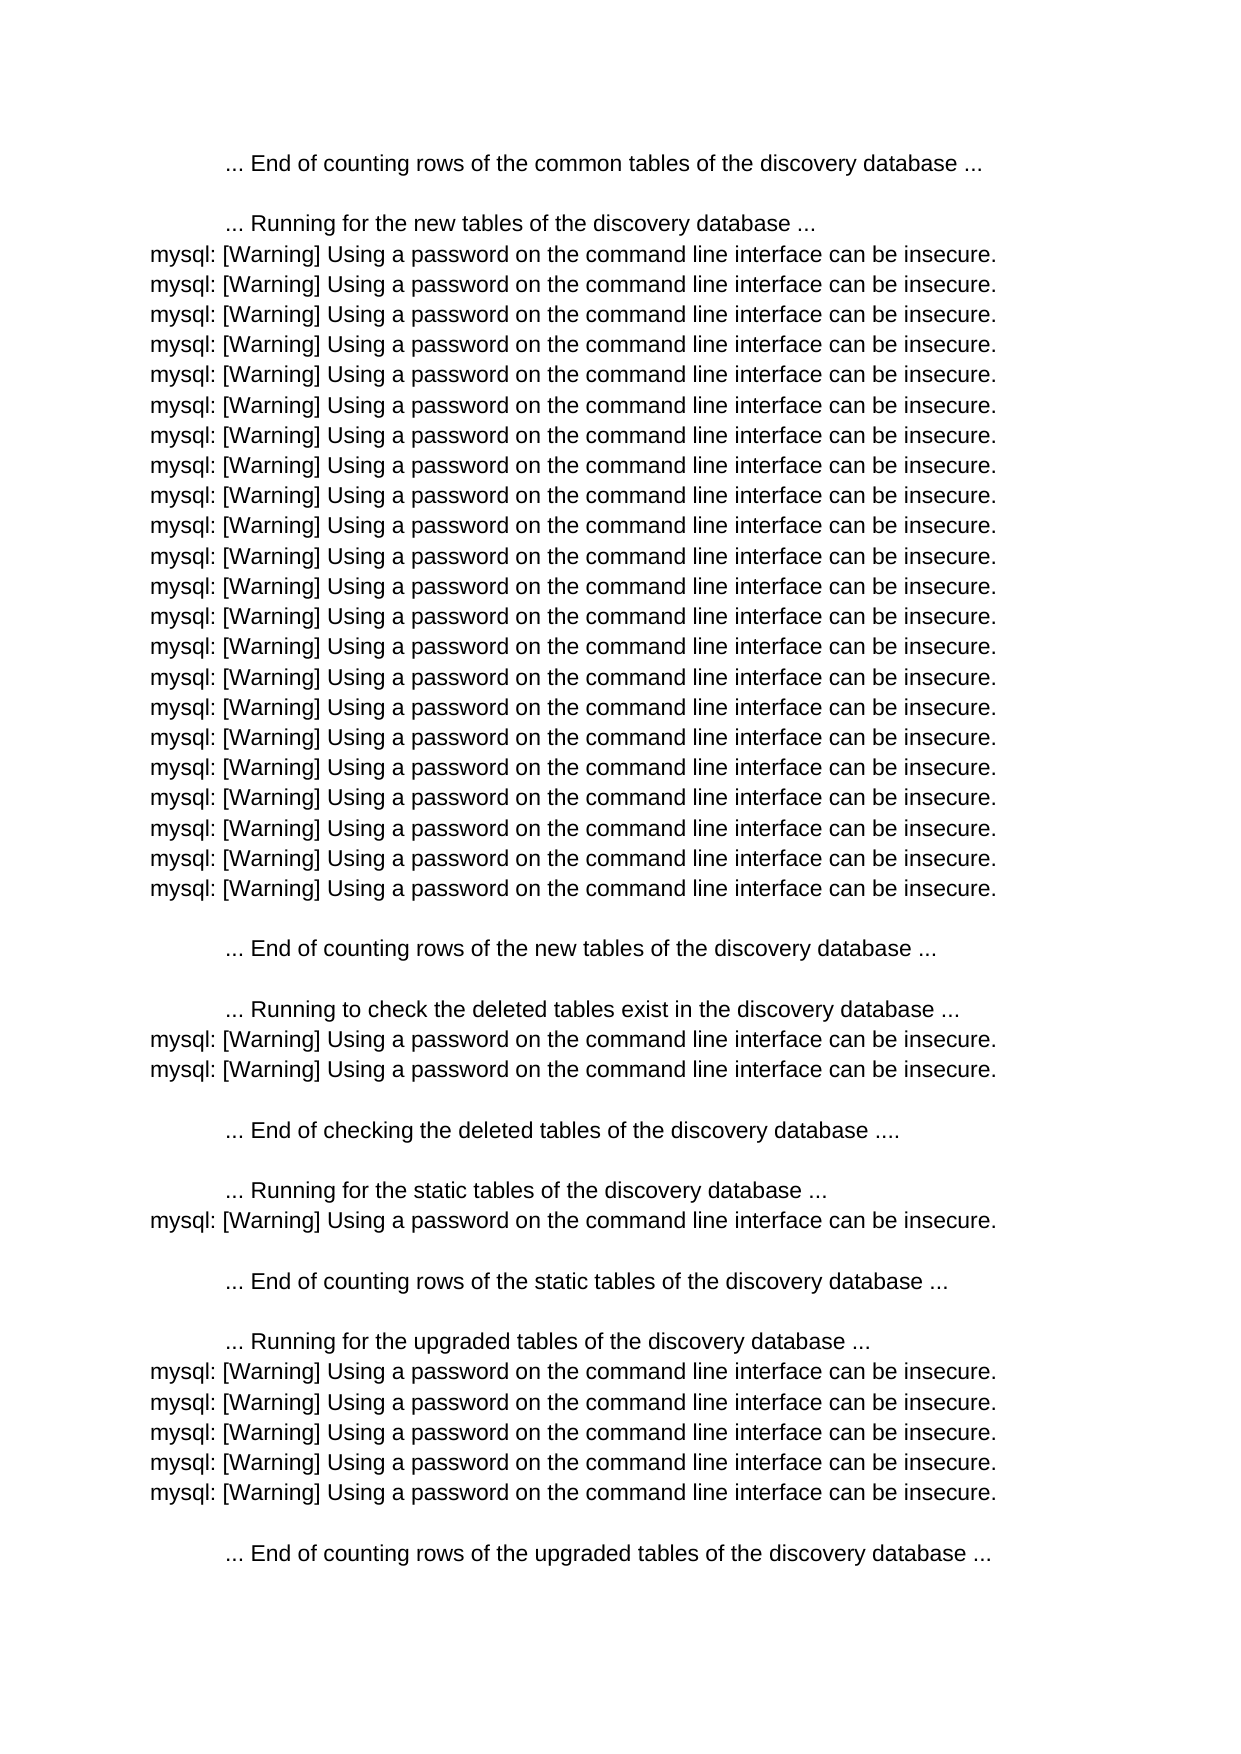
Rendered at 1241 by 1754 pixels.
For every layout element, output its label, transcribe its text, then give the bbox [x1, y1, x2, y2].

text mysql: [Warning] Using a password on the command line interface can be insecure. [150, 1056, 1090, 1083]
text mysql: [Warning] Using a password on the command line interface can be insecure. [150, 331, 1090, 358]
text mysql: [Warning] Using a password on the command line interface can be insecure. [150, 1358, 1090, 1385]
text ... Running for the upgraded tables of the discovery database ... [150, 1328, 1090, 1354]
text ... End of counting rows of the new tables of the discovery database ... [150, 935, 1090, 962]
text ... Running for the static tables of the discovery database ... [150, 1177, 1090, 1203]
text ... Running to check the deleted tables exist in the discovery database ... [150, 996, 1090, 1022]
text mysql: [Warning] Using a password on the command line interface can be insecure. [150, 663, 1090, 690]
text mysql: [Warning] Using a password on the command line interface can be insecure. [150, 422, 1090, 448]
text mysql: [Warning] Using a password on the command line interface can be insecure. [150, 271, 1090, 297]
text mysql: [Warning] Using a password on the command line interface can be insecure. [150, 754, 1090, 781]
text mysql: [Warning] Using a password on the command line interface can be insecure. [150, 603, 1090, 629]
text mysql: [Warning] Using a password on the command line interface can be insecure. [150, 633, 1090, 660]
text mysql: [Warning] Using a password on the command line interface can be insecure. [150, 482, 1090, 509]
text ... End of counting rows of the upgraded tables of the discovery database ... [150, 1539, 1090, 1566]
text mysql: [Warning] Using a password on the command line interface can be insecure. [150, 1026, 1090, 1052]
text ... End of checking the deleted tables of the discovery database .... [150, 1117, 1090, 1143]
text ... End of counting rows of the static tables of the discovery database ... [150, 1268, 1090, 1294]
text mysql: [Warning] Using a password on the command line interface can be insecure. [150, 361, 1090, 388]
text mysql: [Warning] Using a password on the command line interface can be insecure. [150, 845, 1090, 871]
text mysql: [Warning] Using a password on the command line interface can be insecure. [150, 694, 1090, 720]
text mysql: [Warning] Using a password on the command line interface can be insecure. [150, 814, 1090, 841]
text mysql: [Warning] Using a password on the command line interface can be insecure. [150, 1479, 1090, 1506]
text mysql: [Warning] Using a password on the command line interface can be insecure. [150, 724, 1090, 750]
text mysql: [Warning] Using a password on the command line interface can be insecure. [150, 1388, 1090, 1415]
text mysql: [Warning] Using a password on the command line interface can be insecure. [150, 512, 1090, 539]
text mysql: [Warning] Using a password on the command line interface can be insecure. [150, 784, 1090, 811]
text ... End of counting rows of the common tables of the discovery database ... [150, 150, 1090, 176]
text ... Running for the new tables of the discovery database ... [150, 210, 1090, 237]
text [150, 241, 1090, 267]
text mysql: [Warning] Using a password on the command line interface can be insecure. [150, 452, 1090, 478]
text mysql: [Warning] Using a password on the command line interface can be insecure. [150, 875, 1090, 901]
text mysql: [Warning] Using a password on the command line interface can be insecure. [150, 1449, 1090, 1475]
text mysql: [Warning] Using a password on the command line interface can be insecure. [150, 543, 1090, 569]
text mysql: [Warning] Using a password on the command line interface can be insecure. [150, 301, 1090, 327]
text mysql: [Warning] Using a password on the command line interface can be insecure. [150, 392, 1090, 418]
text mysql: [Warning] Using a password on the command line interface can be insecure. [150, 573, 1090, 599]
text mysql: [Warning] Using a password on the command line interface can be insecure. [150, 1419, 1090, 1445]
text mysql: [Warning] Using a password on the command line interface can be insecure. [150, 1207, 1090, 1234]
